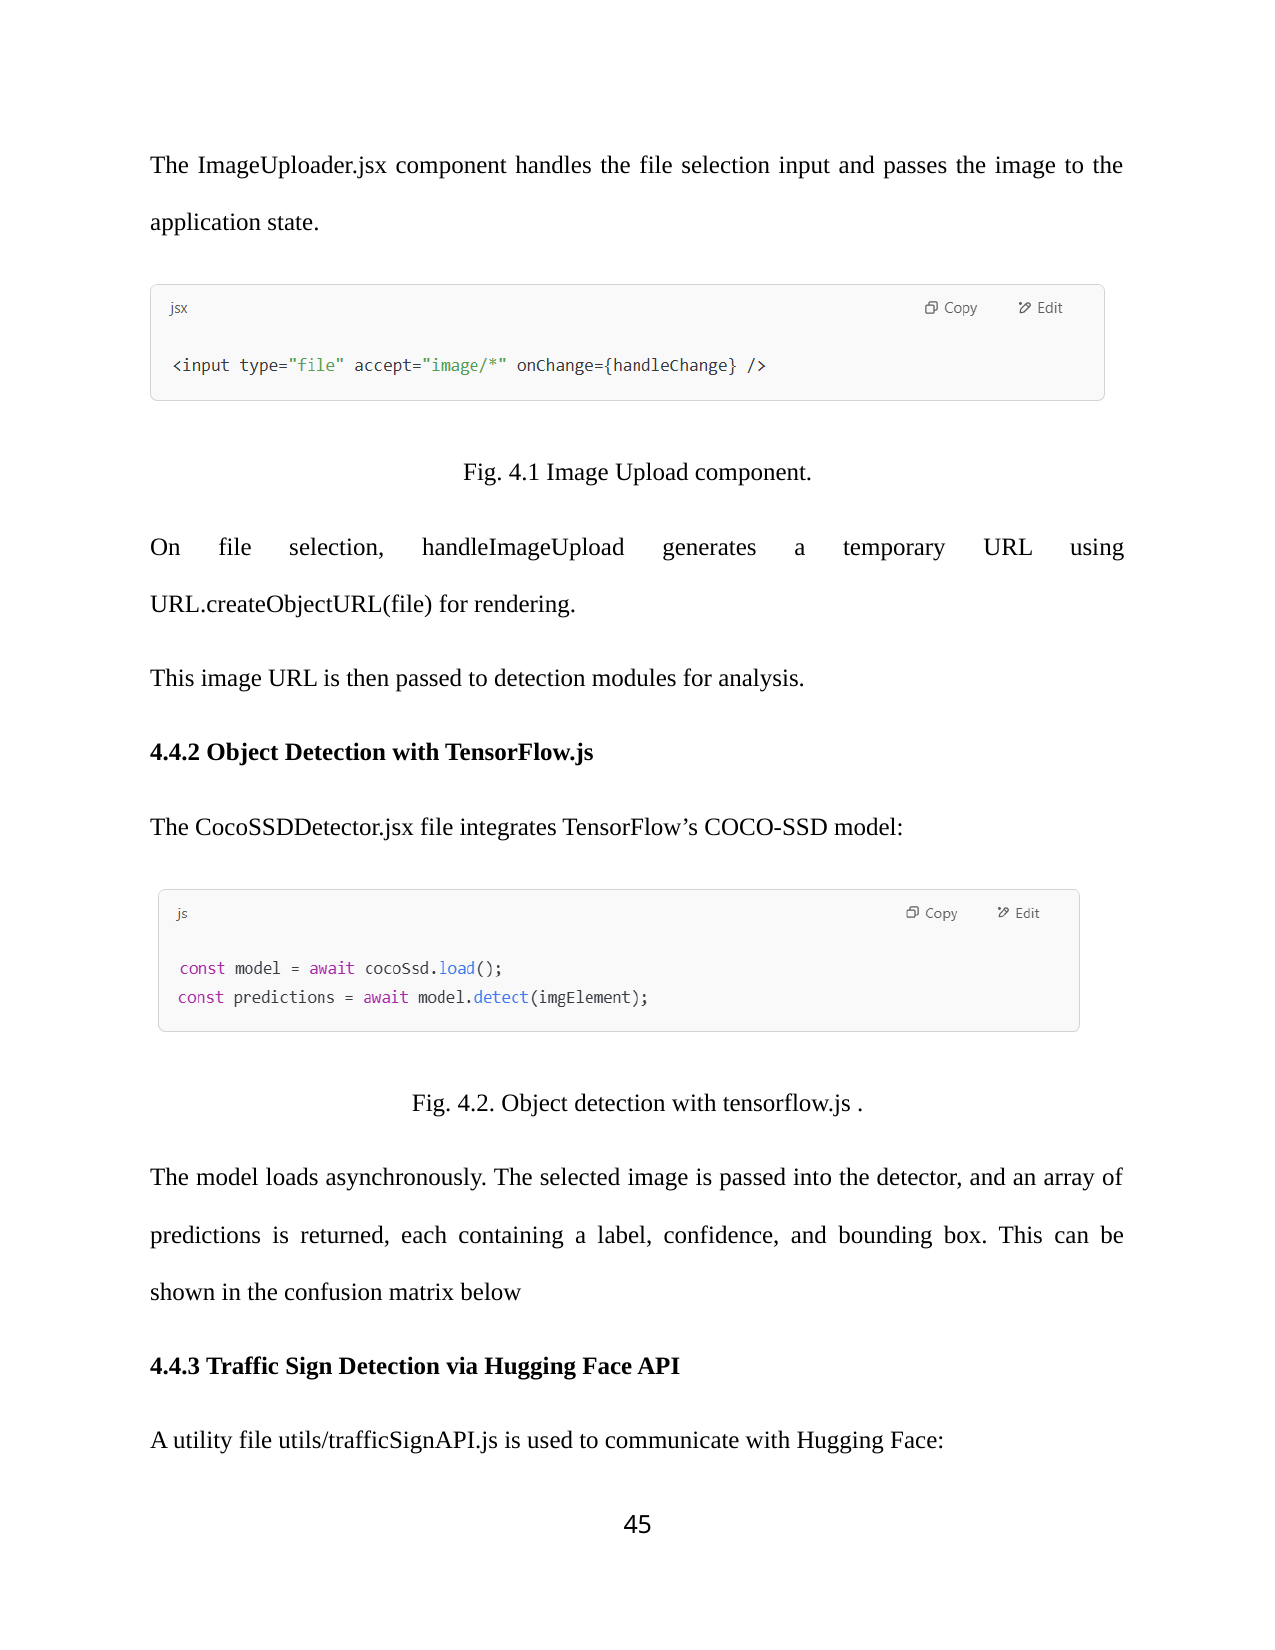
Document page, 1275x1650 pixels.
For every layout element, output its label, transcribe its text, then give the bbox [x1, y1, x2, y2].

text The ImageUploader.jsx component handles the file selection input and passes the image to the application state. [150, 150, 1125, 236]
text A utility file utils/trafficSignAPI.js is used to communicate with Hugging Face: [150, 1426, 1125, 1454]
text Fig. 4.2. Object detection with tensorflow.js . [150, 1088, 1125, 1117]
picture [150, 281, 1125, 407]
text 4.4.2 Object Detection with TensorFlow.js [150, 737, 1125, 766]
text This image URL is then passed to detection modules for analysis. [150, 663, 1125, 692]
text The model loads asynchronously. The selected image is passed into the detector, and an array of predictions is returned, each containing a label, confidence, and bounding box. This can be shown in the confusion matrix below [150, 1162, 1125, 1306]
text The CocoSSDDetector.jsx file integrates TensorFlow’s COCO-SSD model: [150, 812, 1125, 840]
text On file selection, handleImageUpload generates a temporary URL using URL.createObjectURL(file) for rendering. [150, 532, 1125, 618]
picture [150, 885, 1125, 1038]
text 4.4.3 Traffic Sign Detection via Hugging Face API [150, 1351, 1125, 1380]
text Fig. 4.1 Image Upload component. [150, 457, 1125, 486]
